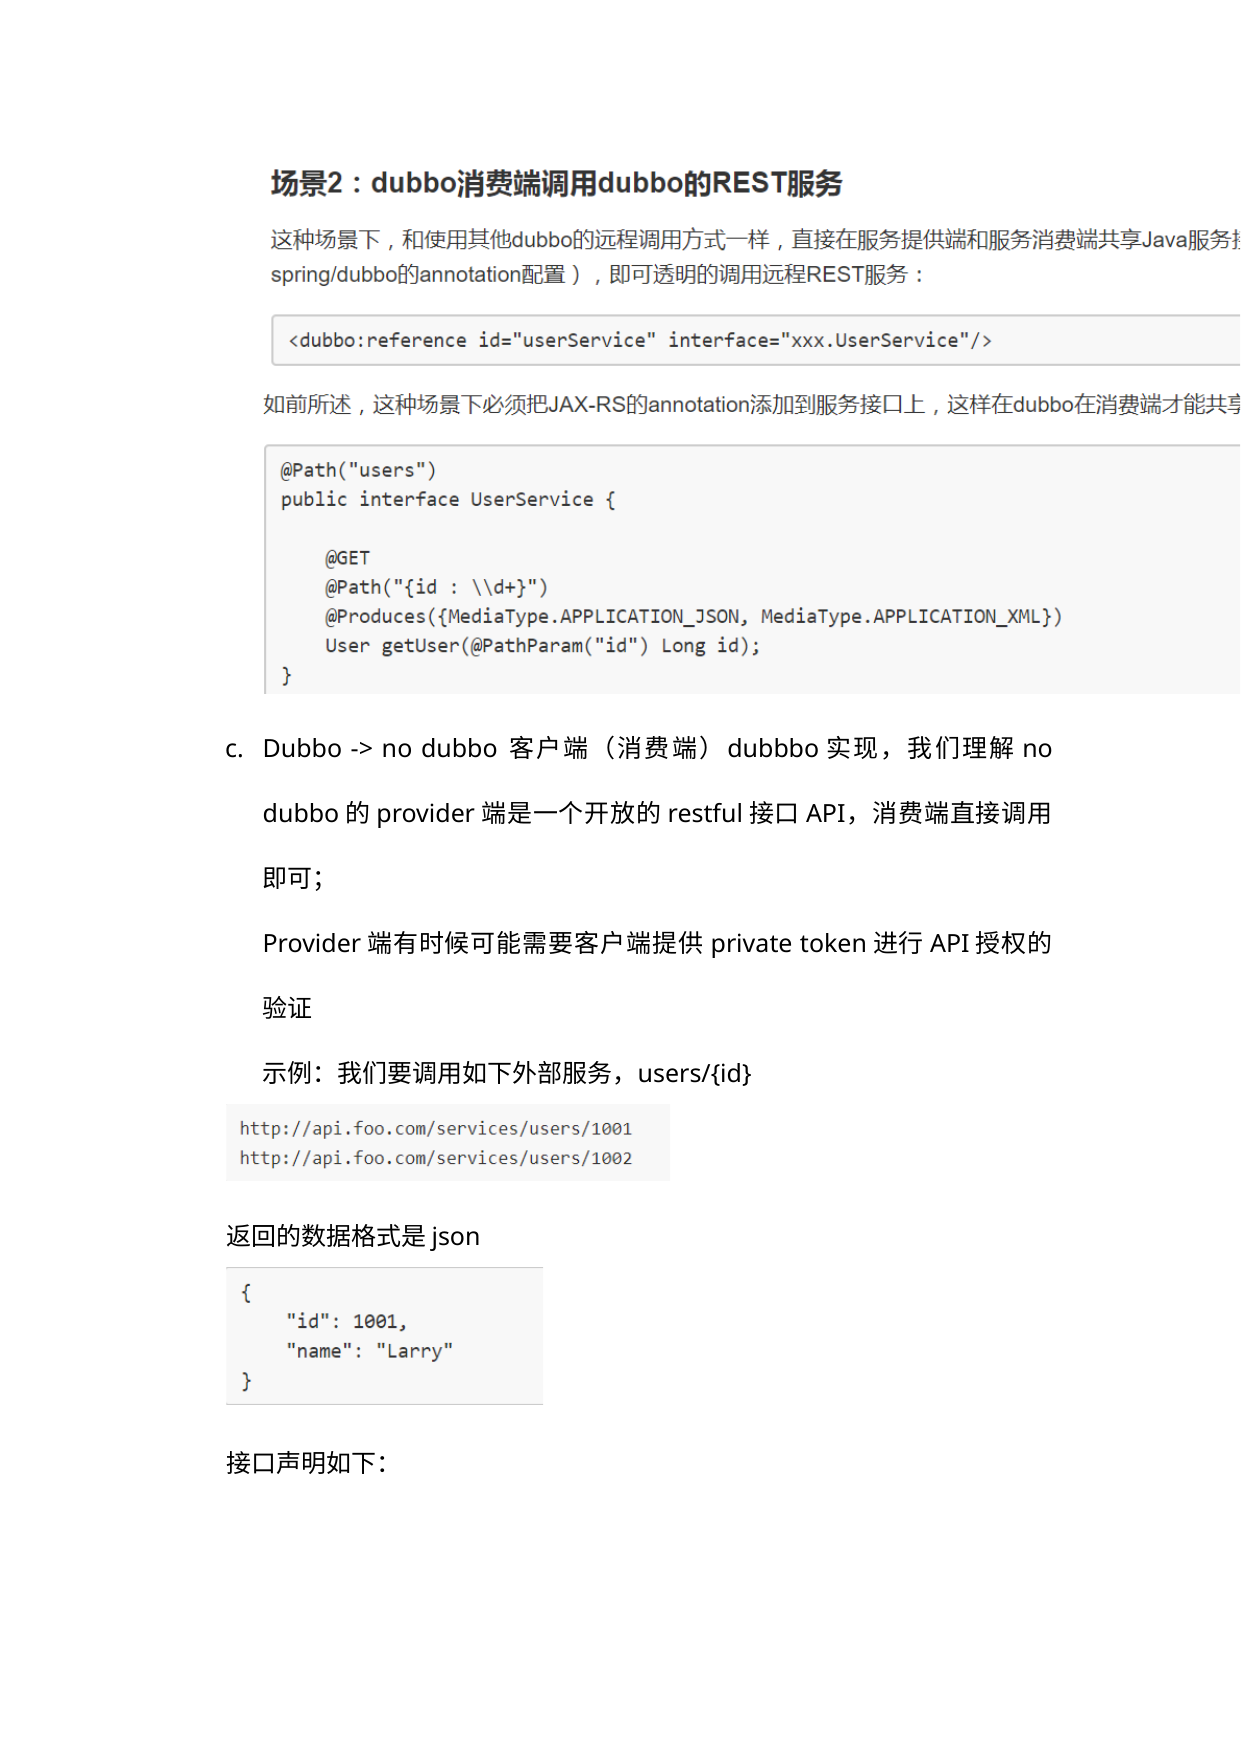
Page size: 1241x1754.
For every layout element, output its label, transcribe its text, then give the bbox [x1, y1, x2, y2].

list Dubbo -> no dubbo 客户端（消费端）dubbbo实现，我们理解no dubbo的provider端是一个开放的restful接口API，消费端直接调用即可； [225, 714, 1053, 909]
text 接口声明如下： [187, 1429, 1053, 1494]
list 示例：我们要调用如下外部服务，users/{id} [262, 1039, 1053, 1104]
picture [226, 1104, 671, 1181]
picture [262, 389, 1241, 694]
picture [226, 1267, 544, 1405]
list Provider端有时候可能需要客户端提供private token进行API授权的验证 [262, 909, 1053, 1039]
picture [262, 162, 1241, 368]
text 返回的数据格式是json [187, 1202, 1053, 1267]
